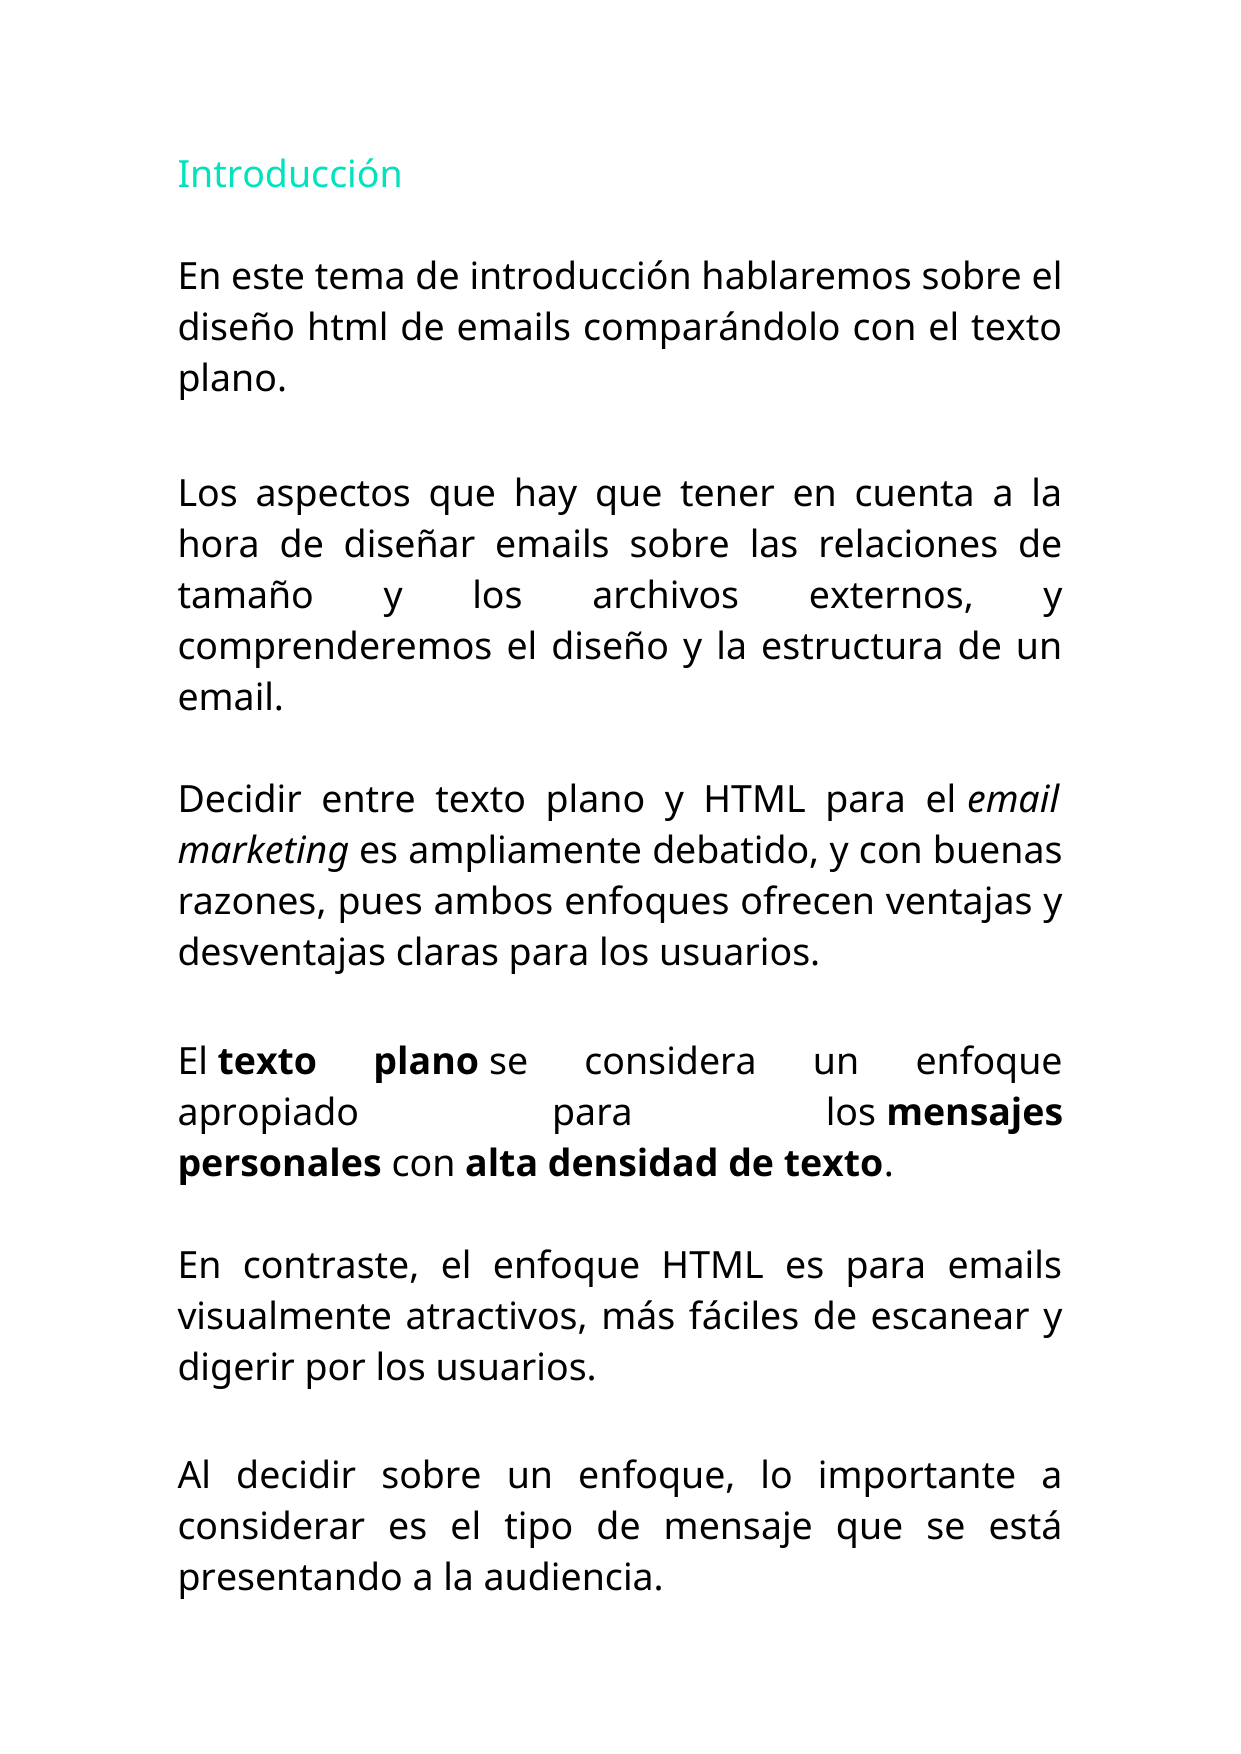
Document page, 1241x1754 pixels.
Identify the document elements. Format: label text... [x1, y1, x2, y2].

text En contraste, el enfoque HTML es para emails visualmente atractivos, más fáciles de escanear y digerir por los usuarios. [177, 1238, 1063, 1391]
text Introducción [177, 148, 1063, 199]
text En este tema de introducción hablaremos sobre el diseño html de emails comparándolo con el texto plano. [177, 250, 1063, 403]
text El texto plano se considera un enfoque apropiado para los mensajes personales con alta densidad de texto. [177, 1034, 1063, 1187]
text Al decidir sobre un enfoque, lo importante a considerar es el tipo de mensaje que se está presentando a la audiencia. [177, 1449, 1063, 1602]
text Los aspectos que hay que tener en cuenta a la hora de diseñar emails sobre las relaciones de tamaño y los archivos externos, y comprenderemos el diseño y la estructura de un email. [177, 466, 1063, 722]
text Decidir entre texto plano y HTML para el email marketing es ampliamente debatido, y con buenas razones, pues ambos enfoques ofrecen ventajas y desventajas claras para los usuarios. [177, 773, 1063, 977]
